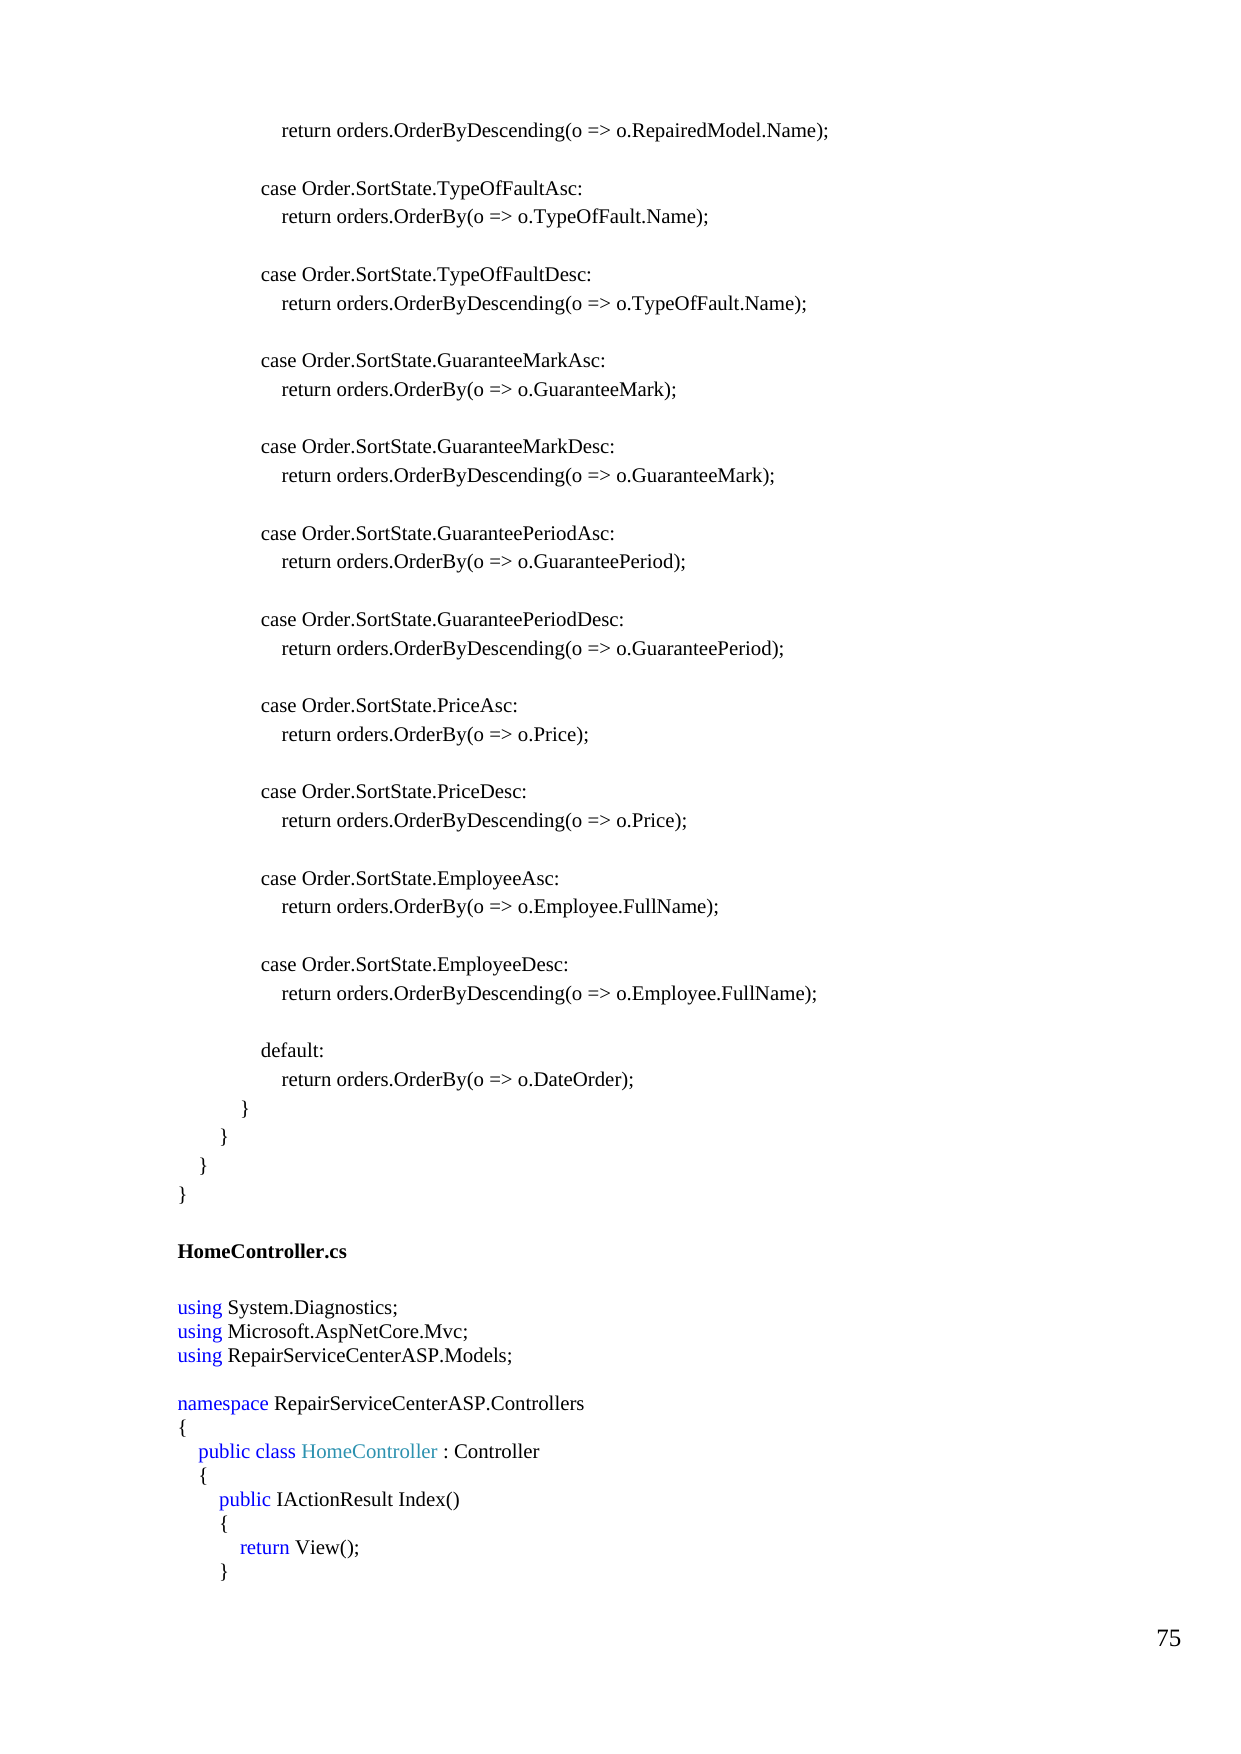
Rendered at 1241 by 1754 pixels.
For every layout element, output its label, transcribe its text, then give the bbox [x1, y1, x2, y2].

text HomeController.cs [177, 1239, 1167, 1263]
text return orders.OrderByDescending(o => o.Employee.FullName); [177, 981, 1167, 1005]
text using System.Diagnostics; [177, 1294, 1181, 1319]
text case Order.SortState.GuaranteePeriodAsc: [177, 521, 1167, 545]
text return orders.OrderBy(o => o.Employee.FullName); [177, 894, 1167, 918]
text } [177, 1153, 1167, 1177]
text case Order.SortState.GuaranteeMarkDesc: [177, 434, 1167, 458]
text case Order.SortState.PriceAsc: [177, 693, 1167, 717]
text using RepairServiceCenterASP.Models; [177, 1343, 1181, 1367]
text return orders.OrderBy(o => o.DateOrder); [177, 1067, 1167, 1091]
text } [177, 1096, 1167, 1120]
text case Order.SortState.PriceDesc: [177, 779, 1167, 803]
text } [177, 1559, 1181, 1583]
text namespace RepairServiceCenterASP.Controllers [177, 1391, 1181, 1415]
text return orders.OrderByDescending(o => o.GuaranteeMark); [177, 463, 1167, 487]
text } [177, 1124, 1167, 1148]
text } [177, 1182, 1167, 1206]
text case Order.SortState.GuaranteePeriodDesc: [177, 607, 1167, 631]
text case Order.SortState.EmployeeDesc: [177, 952, 1167, 976]
text return orders.OrderBy(o => o.GuaranteeMark); [177, 377, 1167, 401]
text using Microsoft.AspNetCore.Mvc; [177, 1319, 1181, 1343]
text return orders.OrderBy(o => o.GuaranteePeriod); [177, 549, 1167, 573]
text { [177, 1511, 1181, 1535]
text return orders.OrderBy(o => o.Price); [177, 722, 1167, 746]
text return View(); [177, 1535, 1181, 1559]
text public class HomeController : Controller [177, 1439, 1181, 1463]
text default: [177, 1038, 1167, 1062]
text case Order.SortState.TypeOfFaultAsc: [177, 176, 1167, 200]
text { [177, 1463, 1181, 1487]
text return orders.OrderByDescending(o => o.RepairedModel.Name); [177, 118, 1167, 142]
text return orders.OrderByDescending(o => o.TypeOfFault.Name); [177, 291, 1167, 315]
text return orders.OrderByDescending(o => o.Price); [177, 808, 1167, 832]
text case Order.SortState.GuaranteeMarkAsc: [177, 348, 1167, 372]
text return orders.OrderBy(o => o.TypeOfFault.Name); [177, 204, 1167, 228]
text { [177, 1415, 1181, 1439]
text return orders.OrderByDescending(o => o.GuaranteePeriod); [177, 636, 1167, 660]
text case Order.SortState.EmployeeAsc: [177, 866, 1167, 890]
text case Order.SortState.TypeOfFaultDesc: [177, 262, 1167, 286]
text public IActionResult Index() [177, 1487, 1181, 1511]
